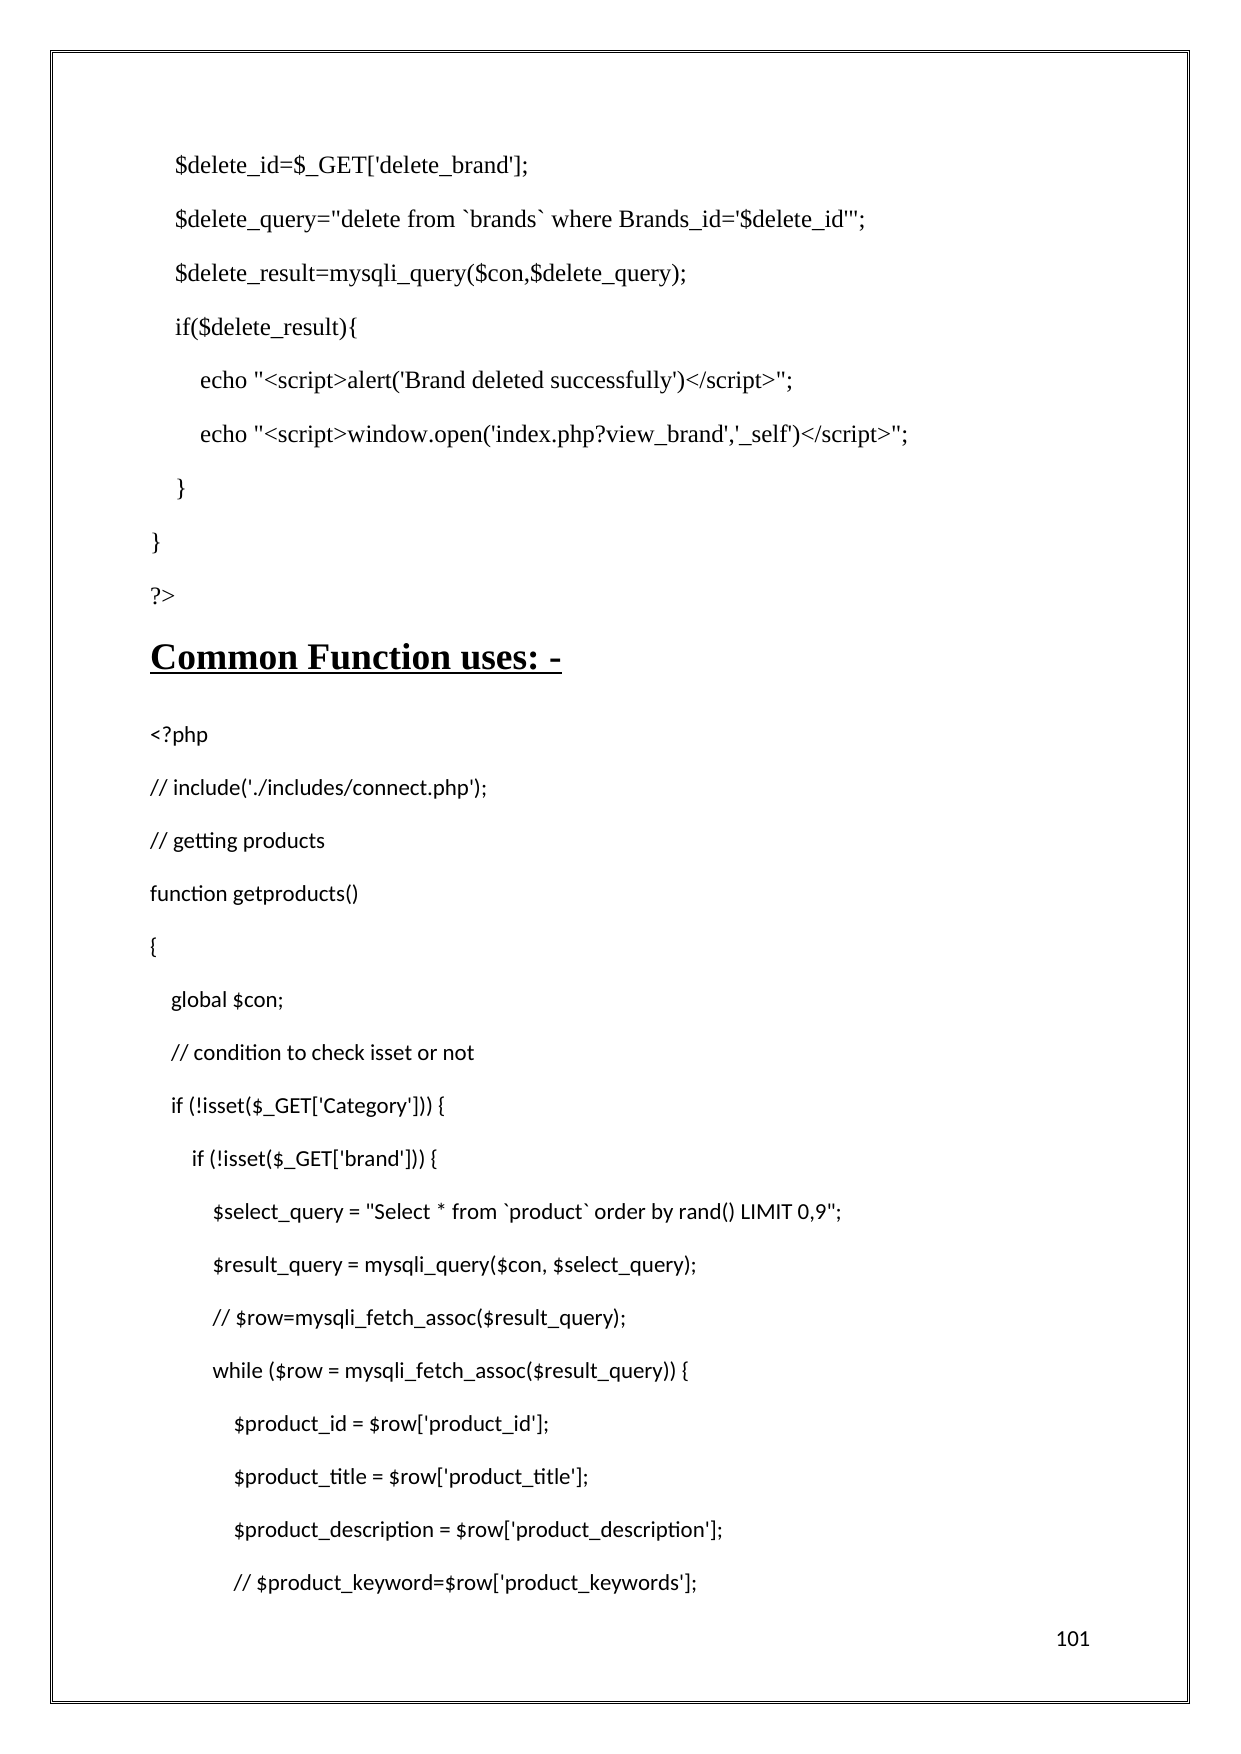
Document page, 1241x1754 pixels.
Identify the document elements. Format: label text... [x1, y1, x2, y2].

text } [150, 473, 1090, 502]
text Common Function uses: - [150, 635, 1090, 678]
text $result_query = mysqli_query($con, $select_query); [150, 1250, 1090, 1278]
text // include('./includes/connect.php'); [150, 773, 1090, 801]
text // $product_keyword=$row['product_keywords']; [150, 1568, 1090, 1597]
text echo "<script>window.open('index.php?view_brand','_self')</script>"; [150, 419, 1090, 448]
text <?php [150, 720, 1090, 748]
text $product_description = $row['product_description']; [150, 1516, 1090, 1543]
text global $con; [150, 985, 1090, 1013]
text function getproducts() [150, 879, 1090, 907]
text if (!isset($_GET['Category'])) { [150, 1091, 1090, 1119]
text $select_query = "Select * from `product` order by rand() LIMIT 0,9"; [150, 1197, 1090, 1225]
text $delete_id=$_GET['delete_brand']; [150, 150, 1090, 179]
text echo "<script>alert('Brand deleted successfully')</script>"; [150, 365, 1090, 394]
text // getting products [150, 826, 1090, 854]
text { [150, 932, 1090, 960]
text while ($row = mysqli_fetch_assoc($result_query)) { [150, 1356, 1090, 1384]
text $product_id = $row['product_id']; [150, 1409, 1090, 1437]
text $delete_result=mysqli_query($con,$delete_query); [150, 258, 1090, 286]
text } [150, 527, 1090, 556]
text if (!isset($_GET['brand'])) { [150, 1144, 1090, 1172]
text $product_title = $row['product_title']; [150, 1462, 1090, 1491]
text // condition to check isset or not [150, 1038, 1090, 1066]
text // $row=mysqli_fetch_assoc($result_query); [150, 1303, 1090, 1331]
text ?> [150, 581, 1090, 609]
text if($delete_result){ [150, 312, 1090, 340]
text $delete_query="delete from `brands` where Brands_id='$delete_id'"; [150, 204, 1090, 233]
